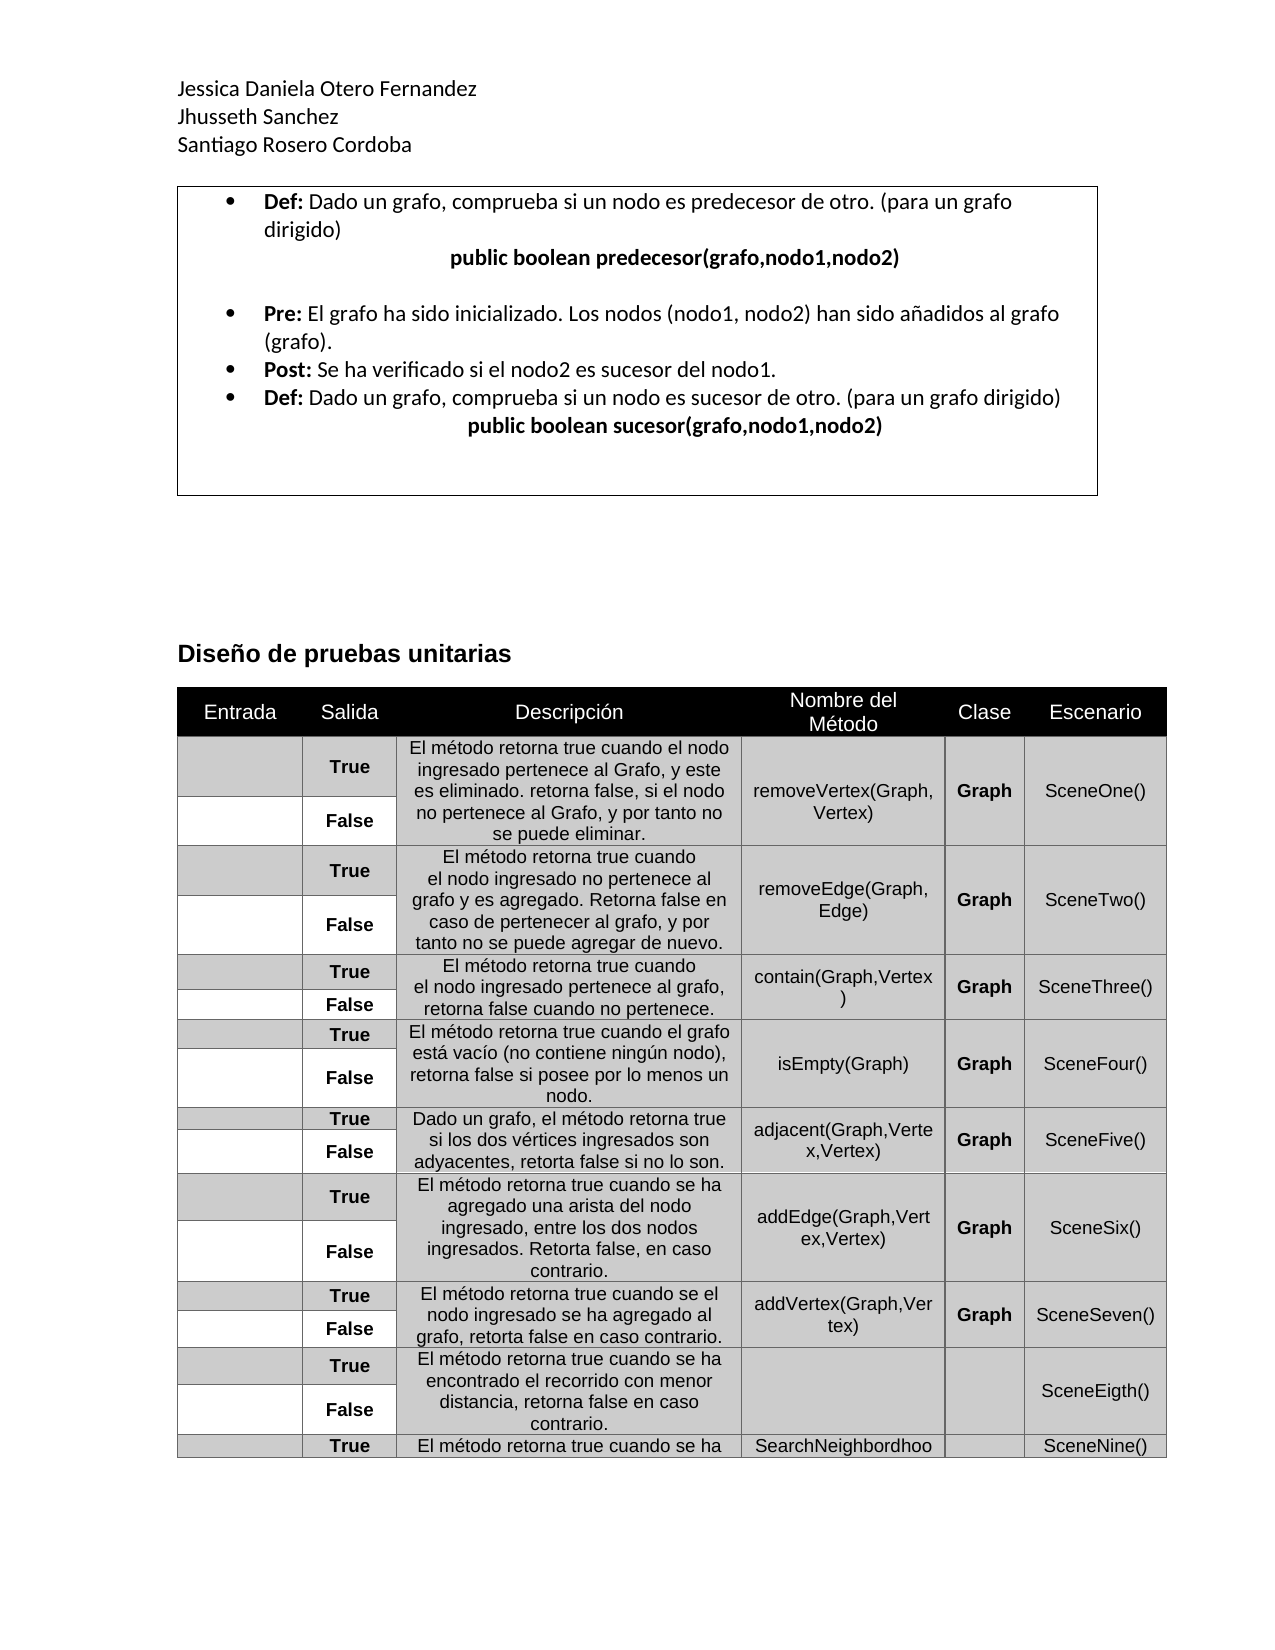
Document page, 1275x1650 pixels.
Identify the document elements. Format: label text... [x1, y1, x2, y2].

table_cell [178, 990, 302, 1019]
table_cell [742, 1348, 944, 1434]
table_cell El método retorna true cuando el nodo ingresado no pertenece al grafo y es agregado. Retorna false en caso de pertenecer al grafo, y por tanto no se puede agregar de nuevo. [397, 846, 741, 954]
table_cell SceneFour() [1025, 1020, 1166, 1107]
table_cell [178, 1130, 302, 1172]
table_cell El método retorna true cuando el nodo ingresado pertenece al grafo, retorna false cuando no pertenece. [397, 955, 741, 1019]
table_cell [178, 1435, 302, 1457]
table_cell [178, 1221, 302, 1281]
table_cell True [303, 1108, 396, 1129]
table_cell El método retorna true cuando el grafo está vacío (no contiene ningún nodo), retorna false si posee por lo menos un nodo. [397, 1020, 741, 1107]
table_header Salida [303, 688, 396, 736]
table_cell Graph [946, 846, 1024, 954]
table_cell True [303, 1282, 396, 1310]
table_header Nombre del Método [742, 688, 944, 736]
table_cell False [303, 1385, 396, 1434]
table_cell True [303, 1174, 396, 1220]
table_cell Graph [946, 955, 1024, 1019]
table_cell addEdge(Graph,Vertex,Vertex) [742, 1174, 944, 1281]
table_cell [178, 737, 302, 796]
table_cell [178, 955, 302, 989]
table_cell SceneTwo() [1025, 846, 1166, 954]
table_cell El método retorna true cuando el nodo ingresado pertenece al Grafo, y este es eliminado. retorna false, si el nodo no pertenece al Grafo, y por tanto no se puede eliminar. [397, 737, 741, 845]
table_cell [946, 1348, 1024, 1434]
table_cell [178, 1174, 302, 1220]
table_cell removeVertex(Graph, Vertex) [742, 737, 944, 845]
table_cell contain(Graph,Vertex) [742, 955, 944, 1019]
table_cell SceneEigth() [1025, 1348, 1166, 1434]
table_cell isEmpty(Graph) [742, 1020, 944, 1107]
table_cell Graph [946, 1020, 1024, 1107]
text Diseño de pruebas unitarias [177, 639, 1098, 668]
table_cell [178, 1108, 302, 1129]
table_cell SearchNeighbordhood_BFS(Graph, Vertex) [742, 1435, 944, 1457]
table_cell [178, 896, 302, 954]
table_cell True [303, 846, 396, 895]
table_cell [178, 1282, 302, 1310]
table_cell [178, 846, 302, 895]
table_cell False [303, 797, 396, 845]
table_cell adjacent(Graph,Vertex,Vertex) [742, 1108, 944, 1172]
table_cell True [303, 1020, 396, 1048]
table_cell False [303, 1049, 396, 1107]
table_cell El método retorna true cuando se ha agregado una arista del nodo ingresado, entre los dos nodos ingresados. Retorta false, en caso contrario. [397, 1174, 741, 1281]
table_cell El método retorna true cuando se ha encontrado el recorrido con menor distancia, retorna false en caso contrario. [397, 1348, 741, 1434]
table_cell Dado un grafo, el método retorna true si los dos vértices ingresados son adyacentes, retorta false si no lo son. [397, 1108, 741, 1172]
table_cell [178, 1348, 302, 1384]
table_cell False [303, 1311, 396, 1347]
table_cell True [303, 955, 396, 989]
table_cell SceneSeven() [1025, 1282, 1166, 1347]
table_header Descripción [397, 688, 741, 736]
table_cell El método retorna true cuando se el nodo ingresado se ha agregado al grafo, retorta false en caso contrario. [397, 1282, 741, 1347]
table_cell Graph [946, 737, 1024, 845]
table_cell True [303, 1348, 396, 1384]
table_cell SceneThree() [1025, 955, 1166, 1019]
table_cell addVertex(Graph,Vertex) [742, 1282, 944, 1347]
table_cell True [303, 1435, 396, 1457]
table_cell True [303, 737, 396, 796]
table_header Entrada [178, 688, 302, 736]
table_cell SceneFive() [1025, 1108, 1166, 1172]
table_cell removeEdge(Graph,Edge) [742, 846, 944, 954]
table_cell SceneNine() [1025, 1435, 1166, 1457]
table_cell [178, 1049, 302, 1107]
table_cell Graph [946, 1282, 1024, 1347]
table_cell Graph [946, 1174, 1024, 1281]
table_cell [178, 797, 302, 845]
table_header Escenario [1025, 688, 1166, 736]
table_cell False [303, 896, 396, 954]
table_cell False [303, 1221, 396, 1281]
table_cell SceneSix() [1025, 1174, 1166, 1281]
table_cell [178, 1311, 302, 1347]
table_cell Graph [946, 1108, 1024, 1172]
table_cell [946, 1435, 1024, 1457]
table_cell [178, 1385, 302, 1434]
table_cell False [303, 1130, 396, 1172]
table_header Clase [946, 688, 1024, 736]
table_cell False [303, 990, 396, 1019]
table_cell [178, 1020, 302, 1048]
table_cell SceneOne() [1025, 737, 1166, 845]
